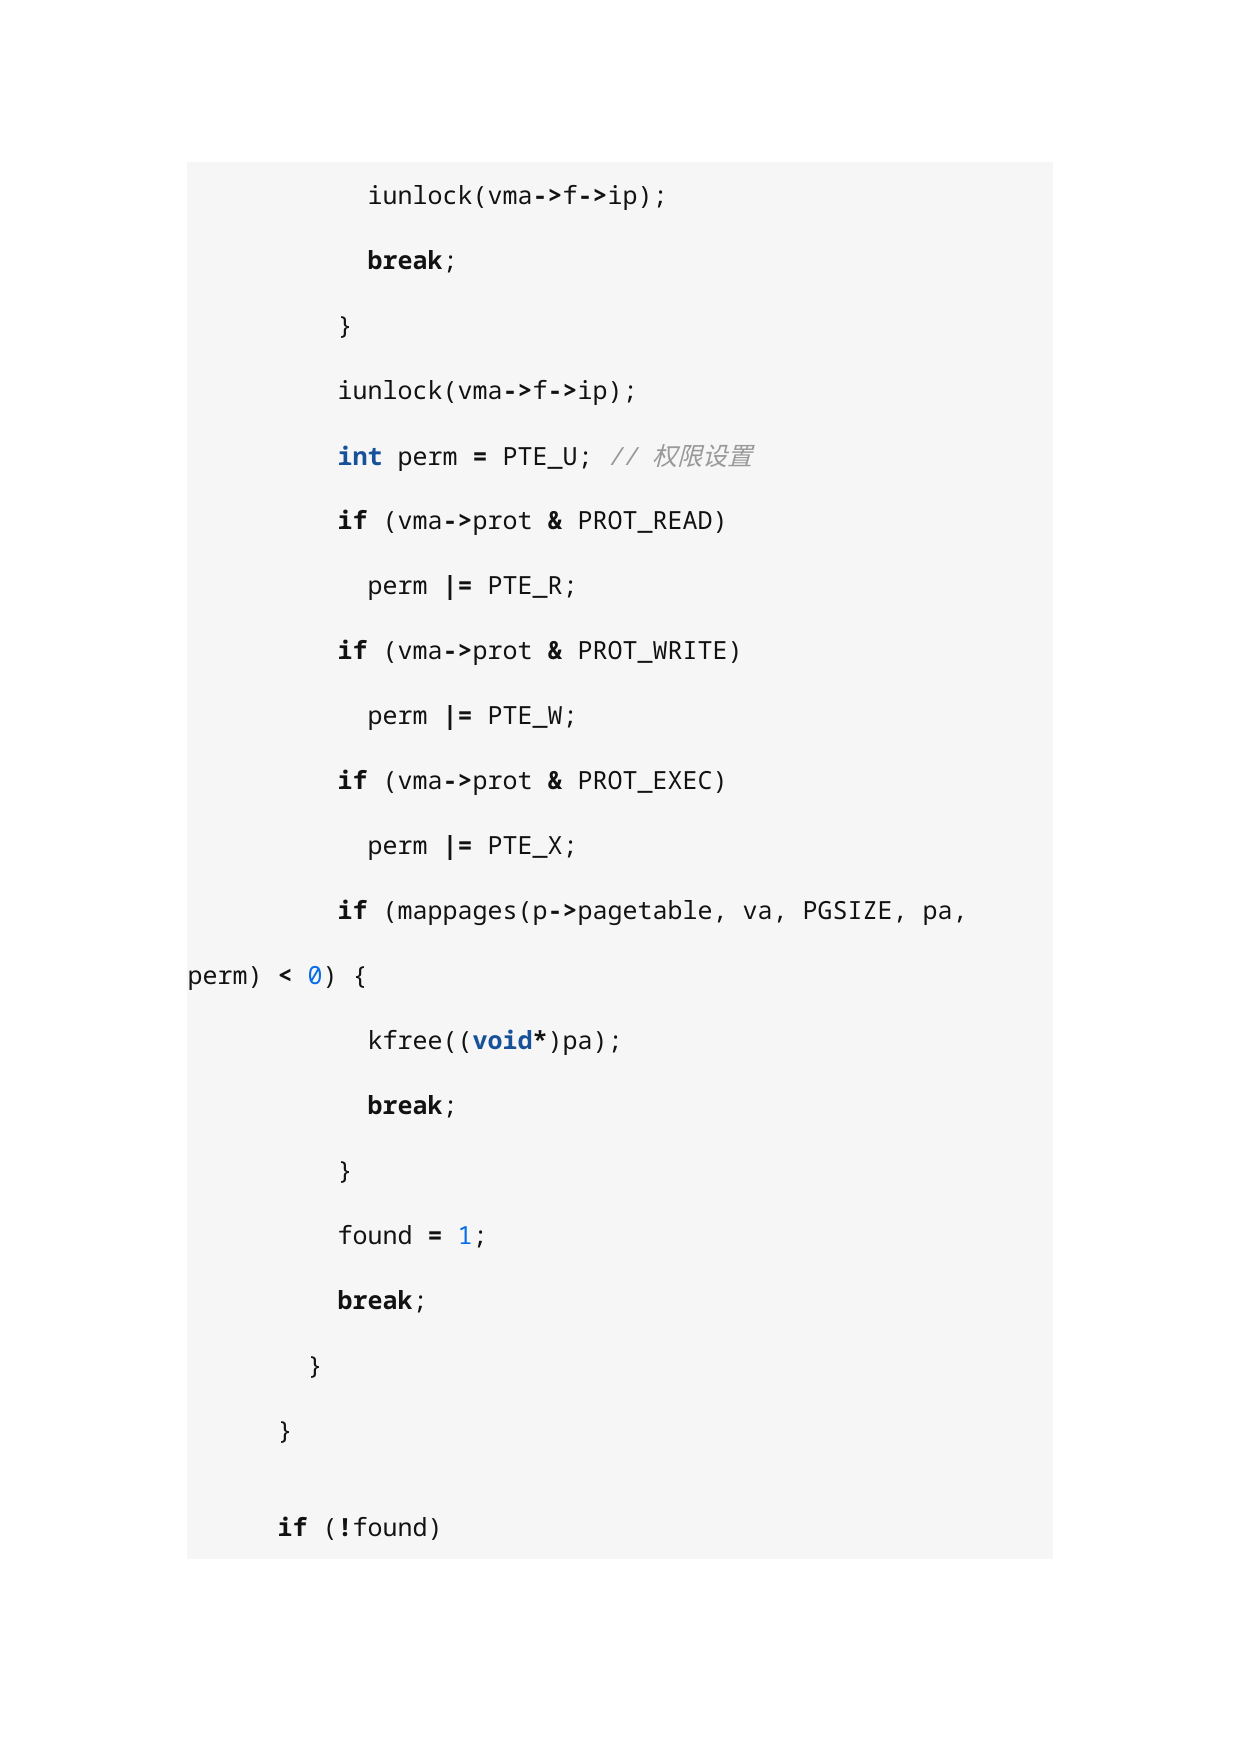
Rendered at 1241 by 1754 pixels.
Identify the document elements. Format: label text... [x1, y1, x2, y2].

text if (vma->prot & PROT_READ) [187, 487, 1053, 552]
text } [187, 292, 1053, 357]
text perm |= PTE_W; [187, 682, 1053, 747]
text if (vma->prot & PROT_WRITE) [187, 617, 1053, 682]
text perm |= PTE_X; [187, 812, 1053, 877]
text if (mappages(p->pagetable, va, PGSIZE, pa, perm) < 0) { [187, 877, 1053, 1007]
text found = 1; [187, 1202, 1053, 1267]
text } [187, 1332, 1053, 1397]
text if (vma->prot & PROT_EXEC) [187, 747, 1053, 812]
text break; [187, 1072, 1053, 1137]
text iunlock(vma->f->ip); [187, 162, 1053, 227]
text break; [187, 227, 1053, 292]
text iunlock(vma->f->ip); [187, 357, 1053, 422]
text int perm = PTE_U; // 权限设置 [187, 422, 1053, 487]
text } [187, 1137, 1053, 1202]
text kfree((void*)pa); [187, 1007, 1053, 1072]
text break; [187, 1267, 1053, 1332]
text } [187, 1397, 1053, 1462]
text if (!found) [187, 1494, 1053, 1559]
text perm |= PTE_R; [187, 552, 1053, 617]
